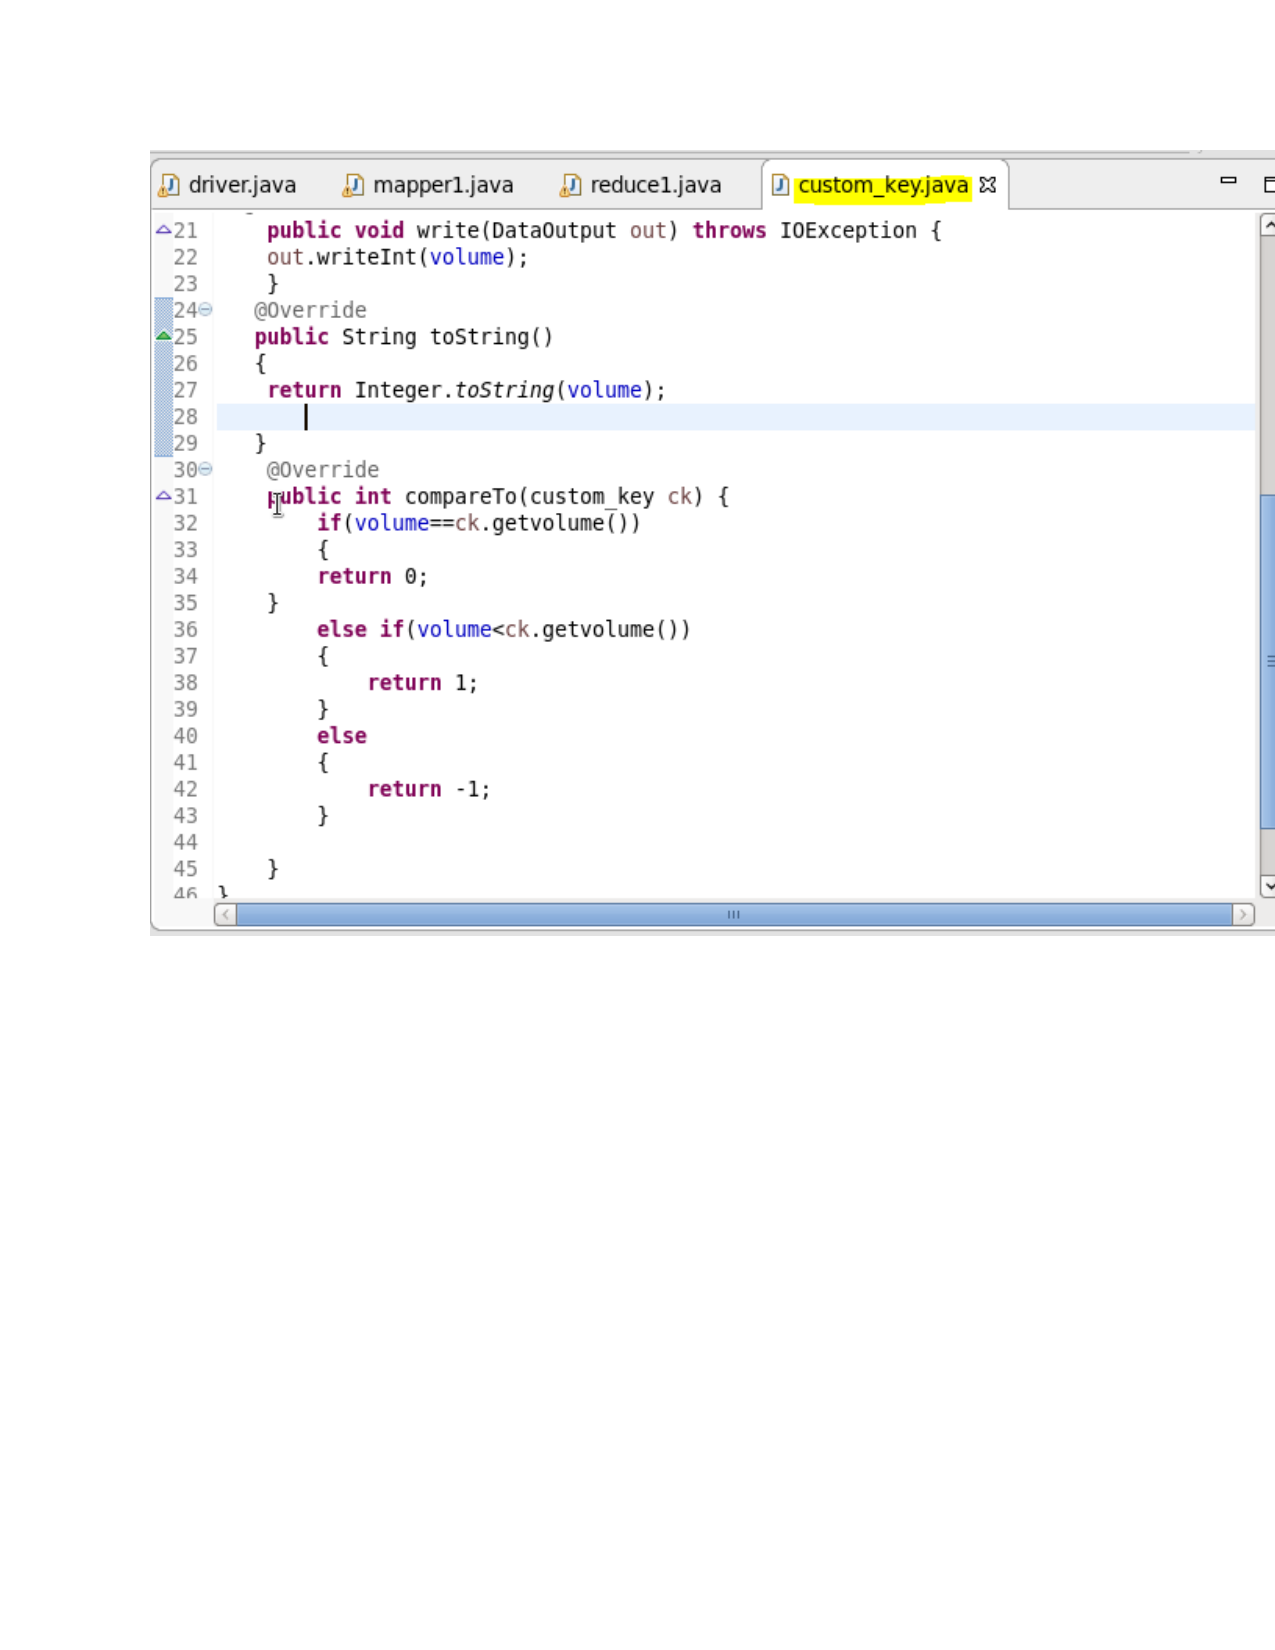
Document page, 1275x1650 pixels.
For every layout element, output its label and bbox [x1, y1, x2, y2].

picture [150, 150, 1275, 936]
